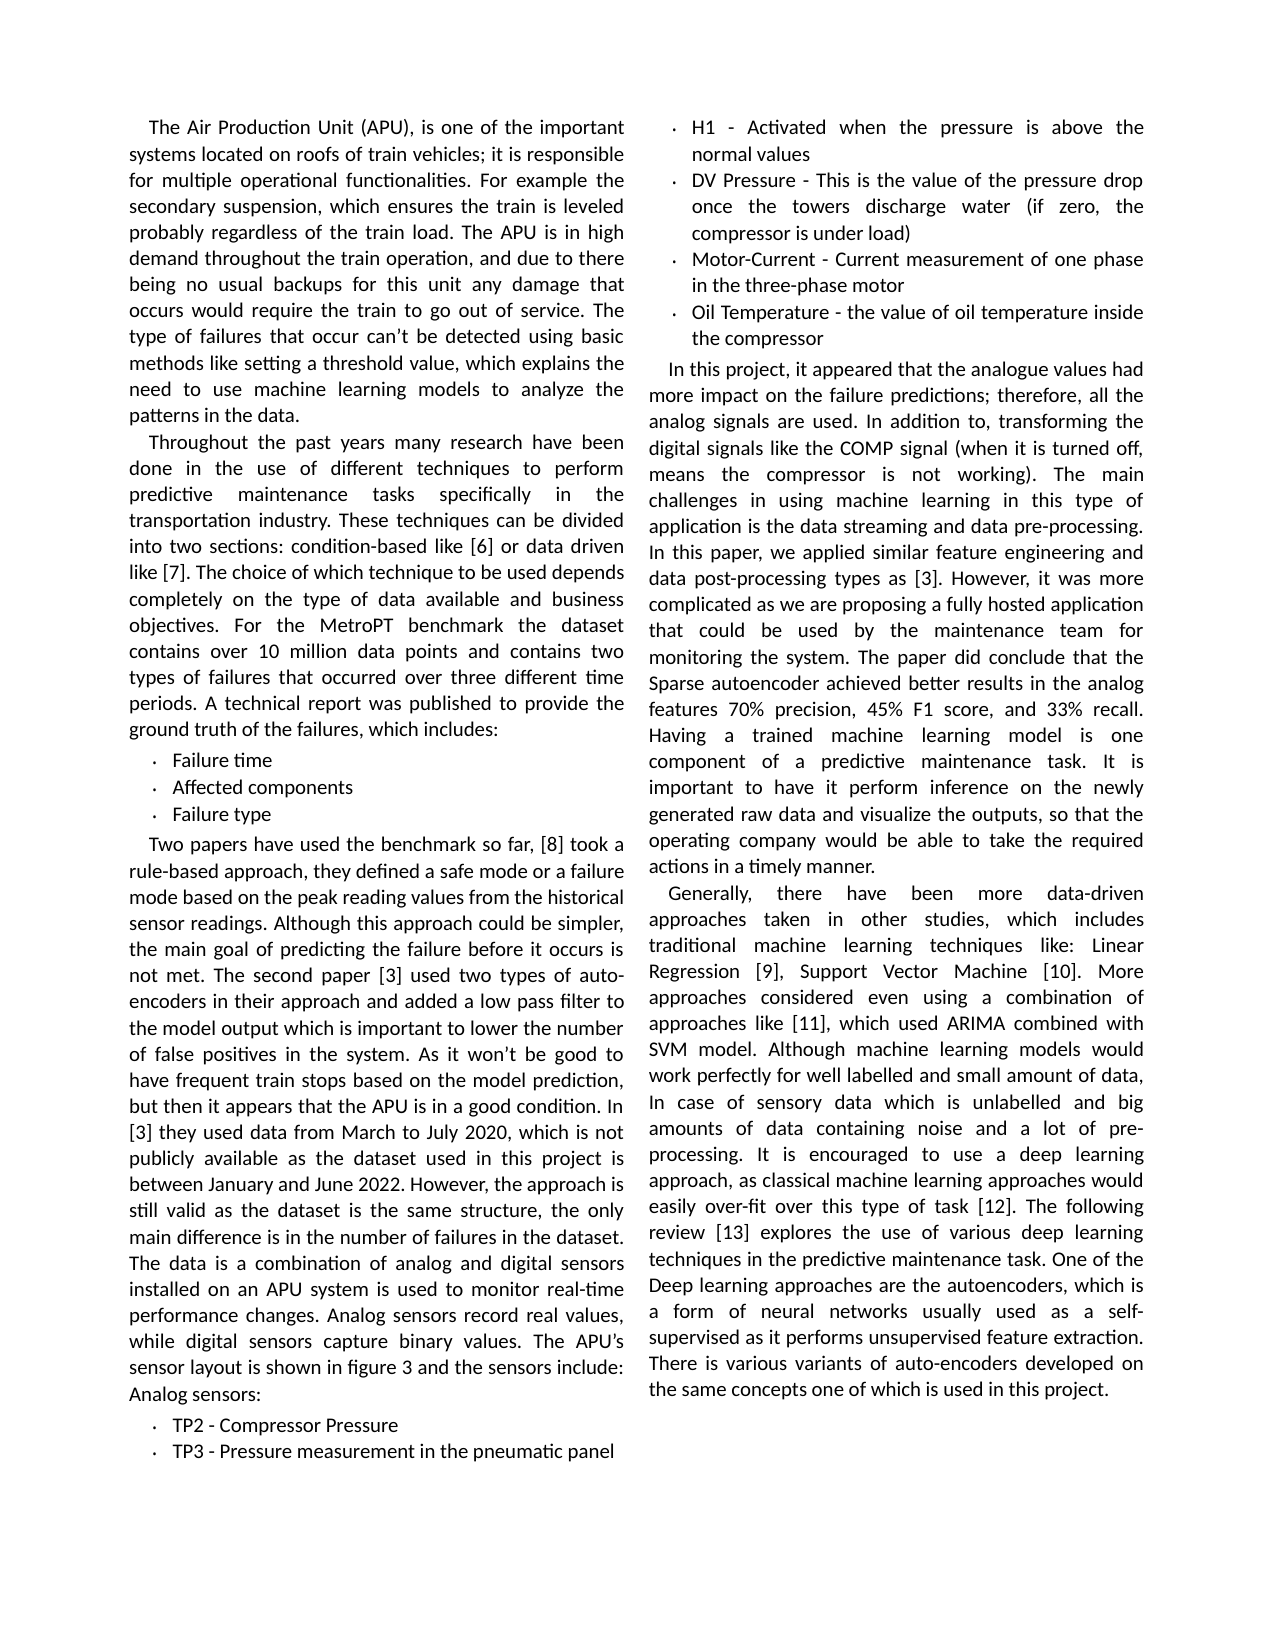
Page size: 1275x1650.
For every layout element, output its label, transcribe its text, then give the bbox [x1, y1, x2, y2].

text Throughout the past years many research have been done in the use of different techniques to perform predictive maintenance tasks specifically in the transportation industry. These techniques can be divided into two sections: condition-based like [6] or data driven like [7]. The choice of which technique to be used depends completely on the type of data available and business objectives. For the MetroPT benchmark the dataset contains over 10 million data points and contains two types of failures that occurred over three different time periods. A technical report was published to provide the ground truth of the failures, which includes: [129, 429, 625, 742]
text The Air Production Unit (APU), is one of the important systems located on roofs of train vehicles; it is responsible for multiple operational functionalities. For example the secondary suspension, which ensures the train is leveled probably regardless of the train load. The APU is in high demand throughout the train operation, and due to there being no usual backups for this unit any damage that occurs would require the train to go out of service. The type of failures that occur can’t be detected using basic methods like setting a threshold value, which explains the need to use machine learning models to analyze the patterns in the data. [129, 114, 625, 428]
text Two papers have used the benchmark so far, [8] took a rule-based approach, they defined a safe mode or a failure mode based on the peak reading values from the historical sensor readings. Although this approach could be simpler, the main goal of predicting the failure before it occurs is not met. The second paper [3] used two types of auto-encoders in their approach and added a low pass filter to the model output which is important to lower the number of false positives in the system. As it won’t be good to have frequent train stops based on the model prediction, but then it appears that the APU is in a good condition. In [3] they used data from March to July 2020, which is not publicly available as the dataset used in this project is between January and June 2022. However, the approach is still valid as the dataset is the same structure, the only main difference is in the number of failures in the dataset. The data is a combination of analog and digital sensors installed on an APU system is used to monitor real-time performance changes. Analog sensors record real values, while digital sensors capture binary values. The APU’s sensor layout is shown in figure 3 and the sensors include: Analog sensors: [129, 832, 625, 1406]
list Failure time [151, 748, 625, 773]
list DV Pressure - This is the value of the pressure drop once the towers discharge water (if zero, the compressor is under load) [671, 167, 1144, 245]
list TP2 - Compressor Pressure [151, 1412, 625, 1437]
list Motor-Current - Current measurement of one phase in the three-phase motor [671, 246, 1144, 298]
text In this project, it appeared that the analogue values had more impact on the failure predictions; therefore, all the analog signals are used. In addition to, transforming the digital signals like the COMP signal (when it is turned off, means the compressor is not working). The main challenges in using machine learning in this type of application is the data streaming and data pre-processing. In this paper, we applied similar feature engineering and data post-processing types as [3]. However, it was more complicated as we are proposing a fully hosted application that could be used by the maintenance team for monitoring the system. The paper did conclude that the Sparse autoencoder achieved better results in the analog features 70% precision, 45% F1 score, and 33% recall. Having a trained machine learning model is one component of a predictive maintenance task. It is important to have it perform inference on the newly generated raw data and visualize the outputs, so that the operating company would be able to take the required actions in a timely manner. [648, 356, 1144, 878]
list Oil Temperature - the value of oil temperature inside the compressor [671, 299, 1144, 351]
list H1 - Activated when the pressure is above the normal values [671, 114, 1144, 166]
text Generally, there have been more data-driven approaches taken in other studies, which includes traditional machine learning techniques like: Linear Regression [9], Support Vector Machine [10]. More approaches considered even using a combination of approaches like [11], which used ARIMA combined with SVM model. Although machine learning models would work perfectly for well labelled and small amount of data, In case of sensory data which is unlabelled and big amounts of data containing noise and a lot of pre-processing. It is encouraged to use a deep learning approach, as classical machine learning approaches would easily over-fit over this type of task [12]. The following review [13] explores the use of various deep learning techniques in the predictive maintenance task. One of the Deep learning approaches are the autoencoders, which is a form of neural networks usually used as a self-supervised as it performs unsupervised feature extraction. There is various variants of auto-encoders developed on the same concepts one of which is used in this project. [648, 880, 1144, 1402]
list Affected components [151, 774, 625, 800]
list TP3 - Pressure measurement in the pneumatic panel [151, 1438, 625, 1464]
list Failure type [151, 801, 625, 826]
